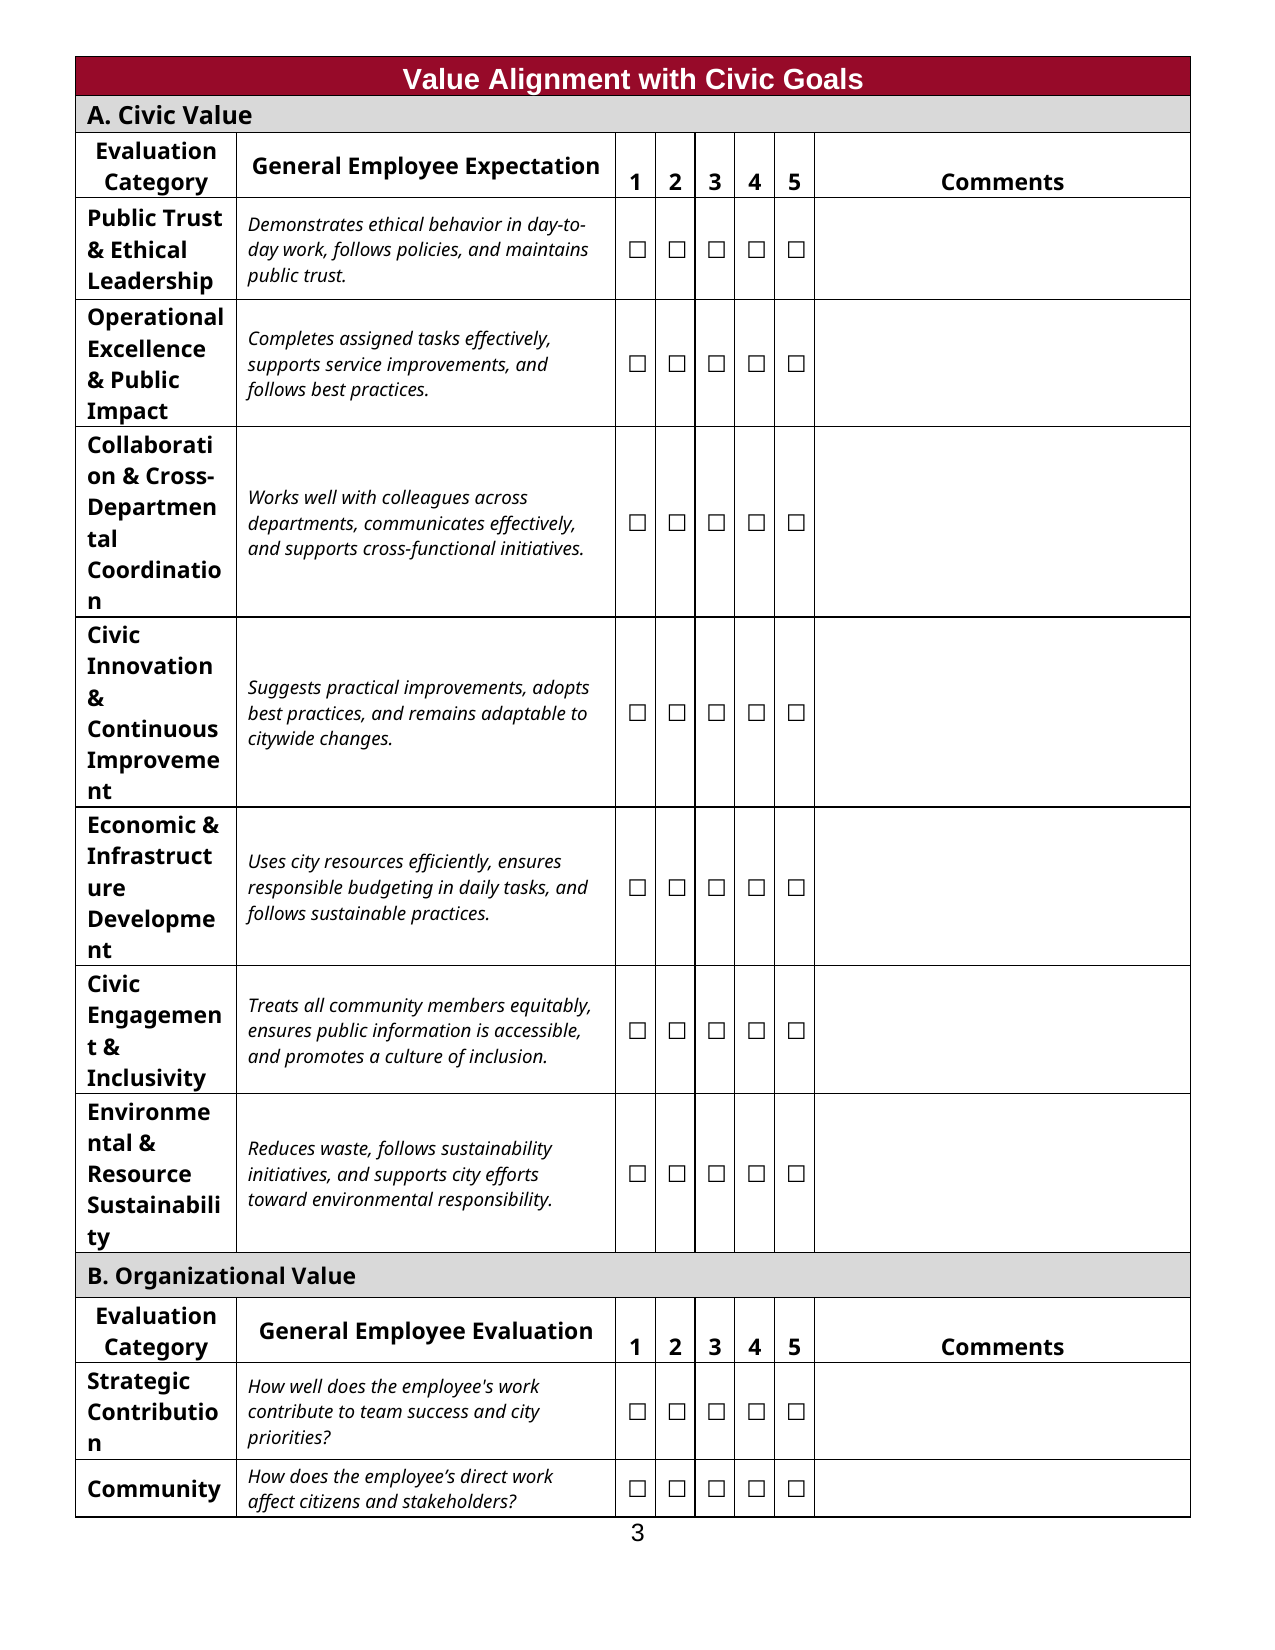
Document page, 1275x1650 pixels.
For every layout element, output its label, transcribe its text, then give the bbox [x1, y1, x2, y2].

table_cell [815, 966, 1190, 1093]
table_cell ☐ [735, 618, 774, 806]
table_cell 2 [656, 1298, 694, 1362]
table_cell Comments [815, 1298, 1190, 1362]
table_cell ☐ [696, 966, 734, 1093]
table_cell Evaluation Category [76, 133, 236, 197]
table_cell ☐ [775, 966, 814, 1093]
table_cell Completes assigned tasks effectively, supports service improvements, and follows best practices. [237, 300, 615, 426]
table_cell ☐ [735, 198, 774, 299]
table_cell ☐ [696, 1460, 734, 1516]
table_cell ☐ [696, 427, 734, 616]
table_cell ☐ [696, 198, 734, 299]
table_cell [76, 1460, 236, 1516]
table_cell Strategic Contribution [76, 1363, 236, 1458]
table_cell ☐ [616, 808, 655, 965]
table_cell Comments [815, 133, 1190, 197]
table_cell ☐ [616, 1460, 655, 1516]
table_cell Evaluation Category [76, 1298, 236, 1362]
table_cell Reduces waste, follows sustainability initiatives, and supports city efforts toward environmental responsibility. [237, 1094, 615, 1252]
table_cell 5 [775, 133, 814, 197]
table_cell ☐ [735, 966, 774, 1093]
table_cell ☐ [656, 618, 694, 806]
table_cell ☐ [616, 427, 655, 616]
table_cell ☐ [735, 1460, 774, 1516]
table_cell Environmental & Resource Sustainability [76, 1094, 236, 1252]
table_cell Economic & Infrastructure Development [76, 808, 236, 965]
table_cell ☐ [656, 1094, 694, 1252]
table_cell ☐ [696, 808, 734, 965]
table_cell ☐ [696, 618, 734, 806]
table_cell Treats all community members equitably, ensures public information is accessible, and promotes a culture of inclusion. [237, 966, 615, 1093]
table_cell ☐ [616, 198, 655, 299]
table_cell How well does the employee's work contribute to team success and city priorities? [237, 1363, 615, 1458]
table_cell Civic Engagement & Inclusivity [76, 966, 236, 1093]
table_cell B. Organizational Value [76, 1253, 1190, 1297]
table_cell 1 [616, 133, 655, 197]
table_cell 3 [696, 1298, 734, 1362]
table_header Value Alignment with Civic Goals [76, 57, 1190, 95]
table_cell Operational Excellence & Public Impact [76, 300, 236, 426]
table_cell [815, 427, 1190, 616]
table_cell ☐ [616, 618, 655, 806]
table_cell ☐ [775, 300, 814, 426]
table_cell [815, 198, 1190, 299]
table_cell ☐ [616, 966, 655, 1093]
table_cell Collaboration & Cross-Departmental Coordination [76, 427, 236, 616]
table_cell General Employee Evaluation [237, 1298, 615, 1362]
table_cell ☐ [775, 1460, 814, 1516]
table_cell [815, 1363, 1190, 1458]
table_cell 5 [775, 1298, 814, 1362]
table_cell ☐ [656, 1363, 694, 1458]
table_cell ☐ [616, 1094, 655, 1252]
table_cell ☐ [696, 1363, 734, 1458]
table_cell ☐ [775, 808, 814, 965]
table_cell 2 [656, 133, 694, 197]
table_cell ☐ [696, 300, 734, 426]
table_cell ☐ [656, 1460, 694, 1516]
table_cell Works well with colleagues across departments, communicates effectively, and supports cross-functional initiatives. [237, 427, 615, 616]
table_cell ☐ [656, 427, 694, 616]
table_cell 3 [696, 133, 734, 197]
table_cell Demonstrates ethical behavior in day-to-day work, follows policies, and maintains public trust. [237, 198, 615, 299]
table_cell Suggests practical improvements, adopts best practices, and remains adaptable to citywide changes. [237, 618, 615, 806]
table_cell ☐ [735, 808, 774, 965]
table_cell Civic Innovation & Continuous Improvement [76, 618, 236, 806]
table_cell ☐ [735, 300, 774, 426]
table_cell ☐ [775, 618, 814, 806]
table_cell [815, 808, 1190, 965]
table_cell 1 [616, 1298, 655, 1362]
table_cell ☐ [656, 198, 694, 299]
table_cell ☐ [656, 966, 694, 1093]
table_cell ☐ [616, 300, 655, 426]
table_cell [815, 300, 1190, 426]
table_cell ☐ [656, 300, 694, 426]
table_cell 4 [735, 133, 774, 197]
table_cell [815, 1460, 1190, 1516]
table_cell 4 [735, 1298, 774, 1362]
table_cell ☐ [735, 1363, 774, 1458]
table_cell [815, 618, 1190, 806]
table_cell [237, 1460, 615, 1516]
table_cell ☐ [775, 427, 814, 616]
table_cell ☐ [696, 1094, 734, 1252]
table_cell ☐ [775, 1363, 814, 1458]
table_cell Uses city resources efficiently, ensures responsible budgeting in daily tasks, and follows sustainable practices. [237, 808, 615, 965]
table_cell ☐ [735, 427, 774, 616]
table_cell General Employee Expectation [237, 133, 615, 197]
table_cell ☐ [616, 1363, 655, 1458]
table_cell A. Civic Value [76, 96, 1190, 132]
table_cell [815, 1094, 1190, 1252]
table_cell ☐ [735, 1094, 774, 1252]
table_cell ☐ [775, 1094, 814, 1252]
table_cell ☐ [775, 198, 814, 299]
table_cell Public Trust & Ethical Leadership [76, 198, 236, 299]
table_cell ☐ [656, 808, 694, 965]
